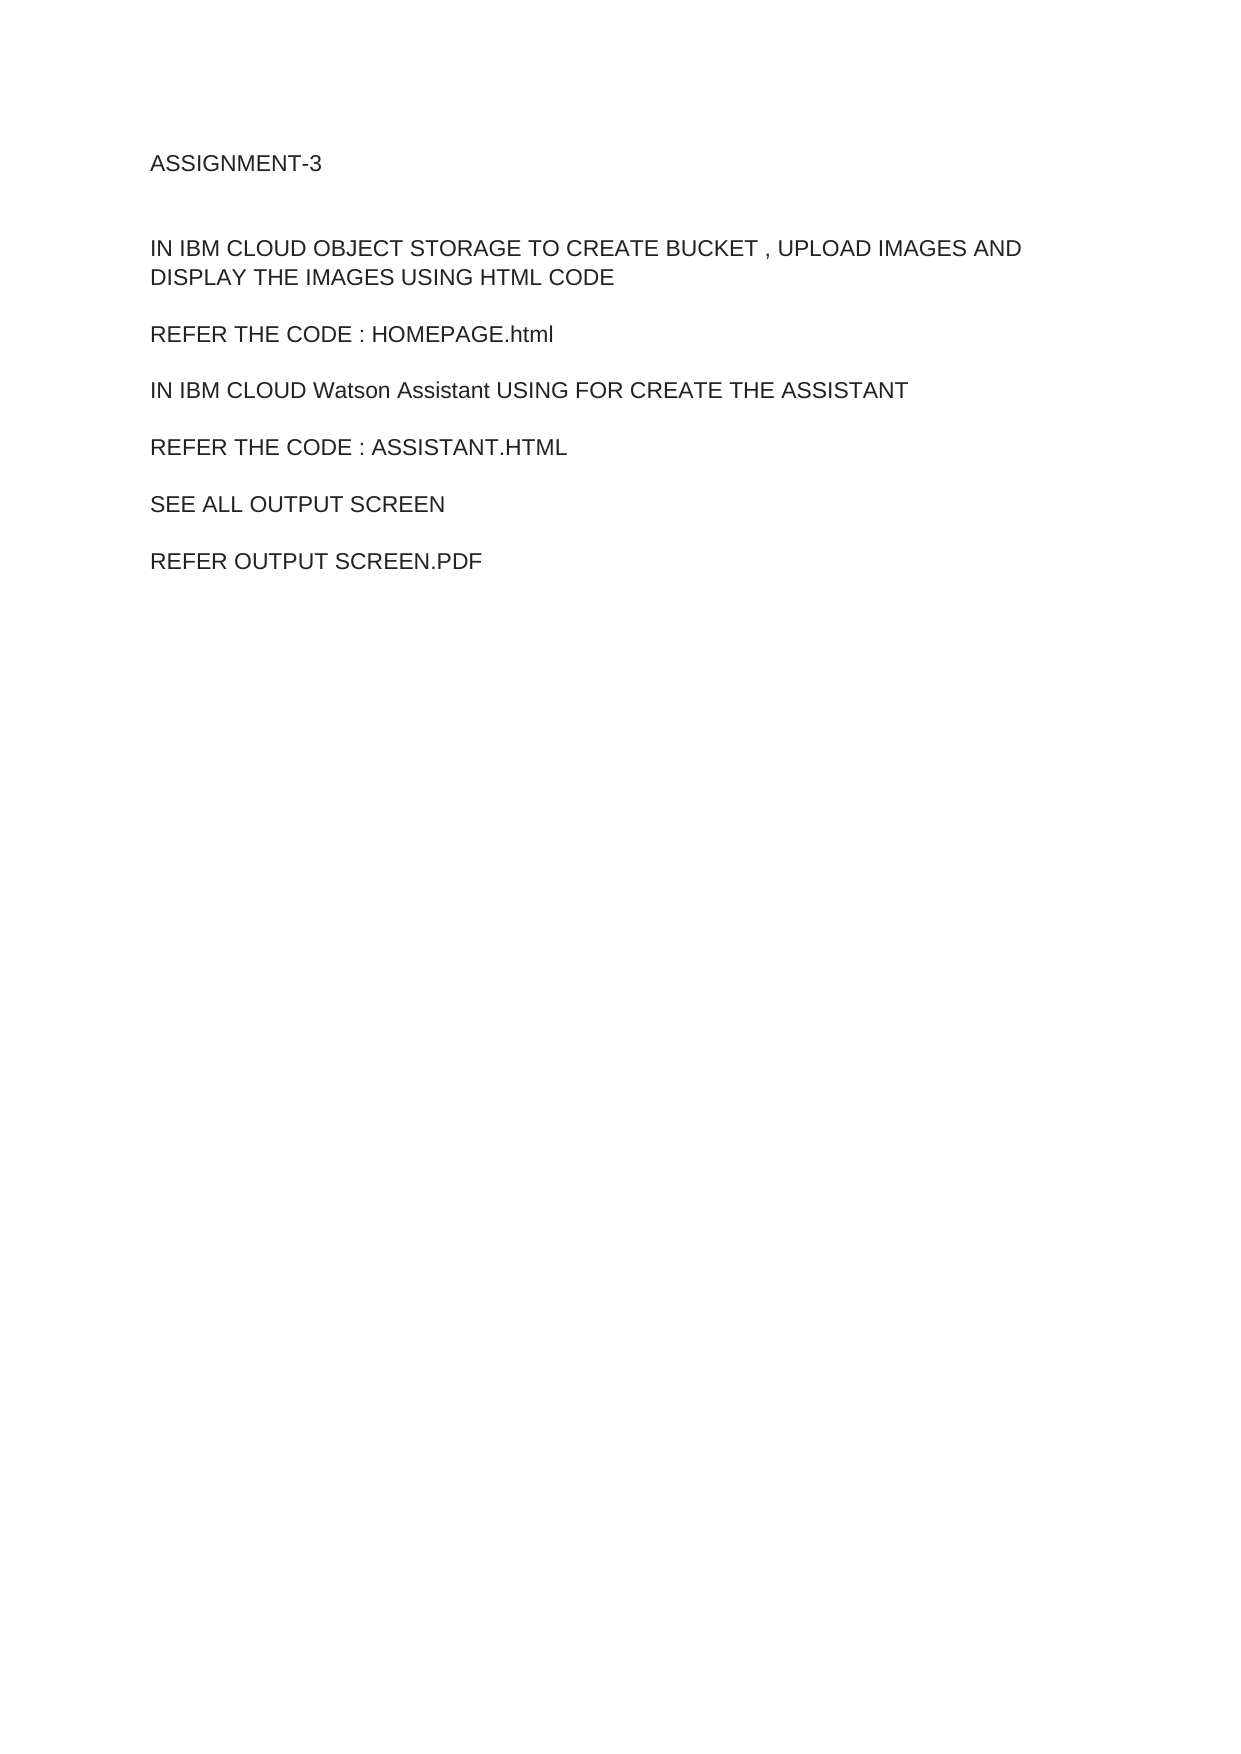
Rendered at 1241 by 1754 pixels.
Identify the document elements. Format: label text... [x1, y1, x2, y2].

text ASSIGNMENT-3 IN IBM CLOUD OBJECT STORAGE TO CREATE BUCKET , UPLOAD IMAGES AND DISPLAY THE IMAGES USING HTML CODE REFER THE CODE : HOMEPAGE.html IN IBM CLOUD Watson Assistant USING FOR CREATE THE ASSISTANT REFER THE CODE : ASSISTANT.HTML SEE ALL OUTPUT SCREEN REFER OUTPUT SCREEN.PDF [150, 150, 1090, 574]
